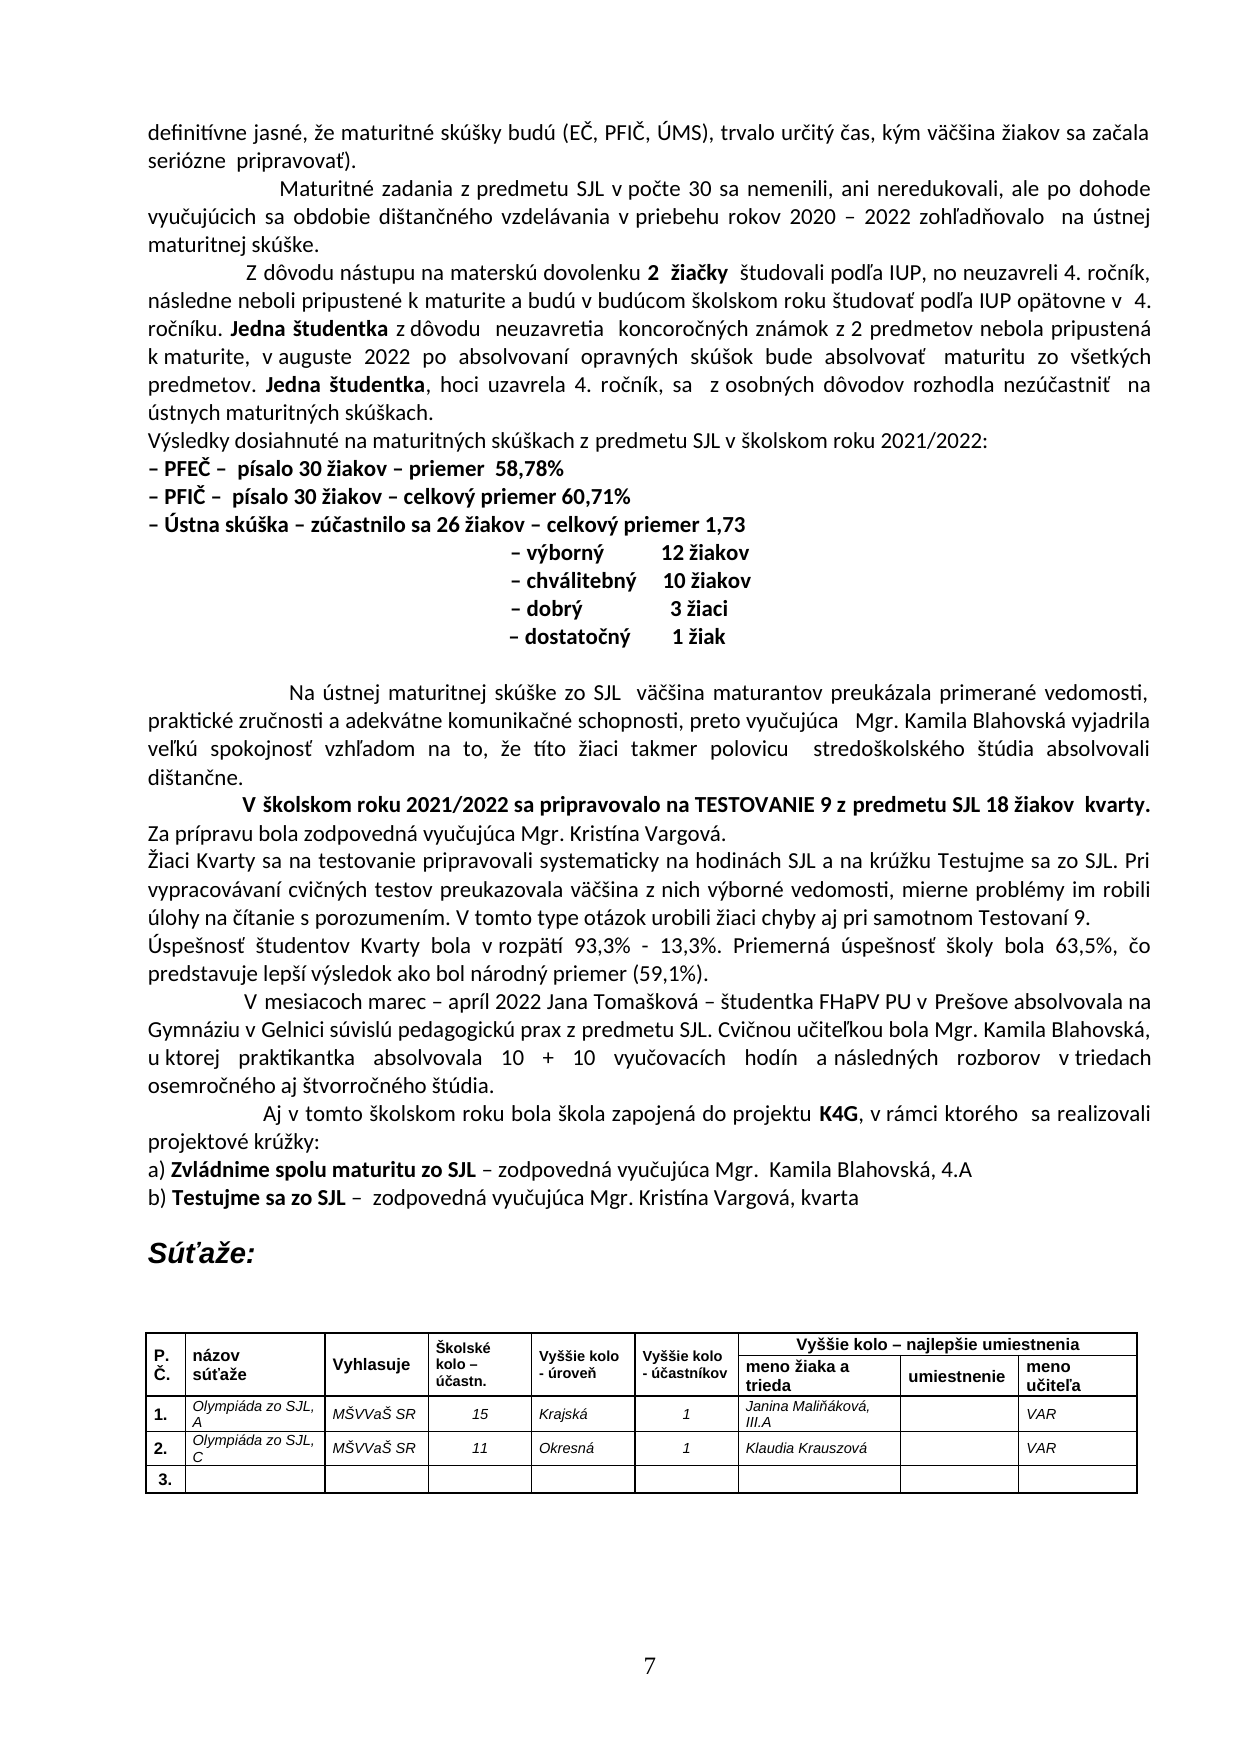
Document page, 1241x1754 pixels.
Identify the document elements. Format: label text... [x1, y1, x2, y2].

text a) Zvládnime spolu maturitu zo SJL – zodpovedná vyučujúca Mgr. Kamila Blahovská, 4.A [148, 1155, 1152, 1183]
text Z dôvodu nástupu na materskú dovolenku 2 žiačky študovali podľa IUP, no neuzavreli 4. ročník, následne neboli pripustené k maturite a budú v budúcom školskom roku študovať podľa IUP opätovne v 4. ročníku. Jedna študentka z dôvodu neuzavretia koncoročných známok z 2 predmetov nebola pripustená k maturite, v auguste 2022 po absolvovaní opravných skúšok bude absolvovať maturitu zo všetkých predmetov. Jedna študentka, hoci uzavrela 4. ročník, sa z osobných dôvodov rozhodla nezúčastniť na ústnych maturitných skúškach. [148, 258, 1152, 426]
table_cell [901, 1466, 1018, 1492]
text Maturitné zadania z predmetu SJL v počte 30 sa nemenili, ani neredukovali, ale po dohode vyučujúcich sa obdobie dištančného vzdelávania v priebehu rokov 2020 – 2022 zohľadňovalo na ústnej maturitnej skúške. [148, 174, 1152, 258]
text – chválitebný 10 žiakov [148, 566, 1152, 594]
table_cell [532, 1466, 634, 1492]
table_cell 1 [636, 1397, 738, 1431]
table_cell [901, 1397, 1018, 1431]
table_cell 1 [636, 1432, 738, 1465]
table_cell VAR [1019, 1432, 1136, 1465]
table_cell 15 [429, 1397, 531, 1431]
table_cell [326, 1466, 428, 1492]
table_cell Okresná [532, 1432, 634, 1465]
text Aj v tomto školskom roku bola škola zapojená do projektu K4G, v rámci ktorého sa realizovali projektové krúžky: [148, 1099, 1152, 1155]
table_cell Olympiáda zo SJL, A [186, 1397, 324, 1431]
text V školskom roku 2021/2022 sa pripravovalo na TESTOVANIE 9 z predmetu SJL 18 žiakov kvarty. Za prípravu bola zodpovedná vyučujúca Mgr. Kristína Vargová. [148, 791, 1152, 847]
table_cell [739, 1466, 900, 1492]
text – PFIČ – písalo 30 žiakov – celkový priemer 60,71% [148, 482, 1152, 510]
subtitle Súťaže: [148, 1236, 1152, 1269]
table_cell [1019, 1466, 1136, 1492]
table_cell MŠVVaŠ SR [326, 1397, 428, 1431]
table_cell Klaudia Krauszová [739, 1432, 900, 1465]
table_cell 11 [429, 1432, 531, 1465]
table_header Vyššie kolo – najlepšie umiestnenia [739, 1334, 1136, 1355]
text – výborný 12 žiakov [148, 538, 1152, 566]
table_cell MŠVVaŠ SR [326, 1432, 428, 1465]
table_header Vyhlasuje [326, 1334, 428, 1395]
table_header názov súťaže [186, 1334, 324, 1395]
text – dostatočný 1 žiak [148, 622, 1152, 651]
text – dobrý 3 žiaci [148, 594, 1152, 622]
text Výsledky dosiahnuté na maturitných skúškach z predmetu SJL v školskom roku 2021/2022: [148, 426, 1152, 454]
table_cell 2. [147, 1432, 185, 1465]
text – PFEČ – písalo 30 žiakov – priemer 58,78% [148, 454, 1152, 482]
table_cell Krajská [532, 1397, 634, 1431]
table_header Vyššie kolo - úroveň [532, 1334, 634, 1395]
table_cell umiestnenie [901, 1356, 1018, 1395]
text Úspešnosť študentov Kvarty bola v rozpätí 93,3% - 13,3%. Priemerná úspešnosť školy bola 63,5%, čo predstavuje lepší výsledok ako bol národný priemer (59,1%). [148, 931, 1152, 987]
text Na ústnej maturitnej skúške zo SJL väčšina maturantov preukázala primerané vedomosti, praktické zručnosti a adekvátne komunikačné schopnosti, preto vyučujúca Mgr. Kamila Blahovská vyjadrila veľkú spokojnosť vzhľadom na to, že títo žiaci takmer polovicu stredoškolského štúdia absolvovali dištančne. [148, 678, 1152, 791]
table_header P.Č. [147, 1334, 185, 1395]
table_cell meno učiteľa [1019, 1356, 1136, 1395]
table_cell meno žiaka a trieda [739, 1356, 900, 1395]
table_cell 1. [147, 1397, 185, 1431]
table_cell [636, 1466, 738, 1492]
text b) Testujme sa zo SJL – zodpovedná vyučujúca Mgr. Kristína Vargová, kvarta [148, 1183, 1152, 1211]
table_cell Janina Maliňáková, III.A [739, 1397, 900, 1431]
table_header Vyššie kolo - účastníkov [636, 1334, 738, 1395]
table_cell VAR [1019, 1397, 1136, 1431]
table_cell [901, 1432, 1018, 1465]
table_header Školské kolo – účastn. [429, 1334, 531, 1395]
table_cell [429, 1466, 531, 1492]
table_cell [186, 1466, 324, 1492]
table_cell Olympiáda zo SJL, C [186, 1432, 324, 1465]
table_cell 3. [147, 1466, 185, 1492]
text V mesiacoch marec – apríl 2022 Jana Tomašková – študentka FHaPV PU v Prešove absolvovala na Gymnáziu v Gelnici súvislú pedagogickú prax z predmetu SJL. Cvičnou učiteľkou bola Mgr. Kamila Blahovská, u ktorej praktikantka absolvovala 10 + 10 vyučovacích hodín a následných rozborov v triedach osemročného aj štvorročného štúdia. [148, 987, 1152, 1099]
text Žiaci Kvarty sa na testovanie pripravovali systematicky na hodinách SJL a na krúžku Testujme sa zo SJL. Pri vypracovávaní cvičných testov preukazovala väčšina z nich výborné vedomosti, mierne problémy im robili úlohy na čítanie s porozumením. V tomto type otázok urobili žiaci chyby aj pri samotnom Testovaní 9. [148, 847, 1152, 931]
text – Ústna skúška – zúčastnilo sa 26 žiakov – celkový priemer 1,73 [148, 510, 1152, 538]
